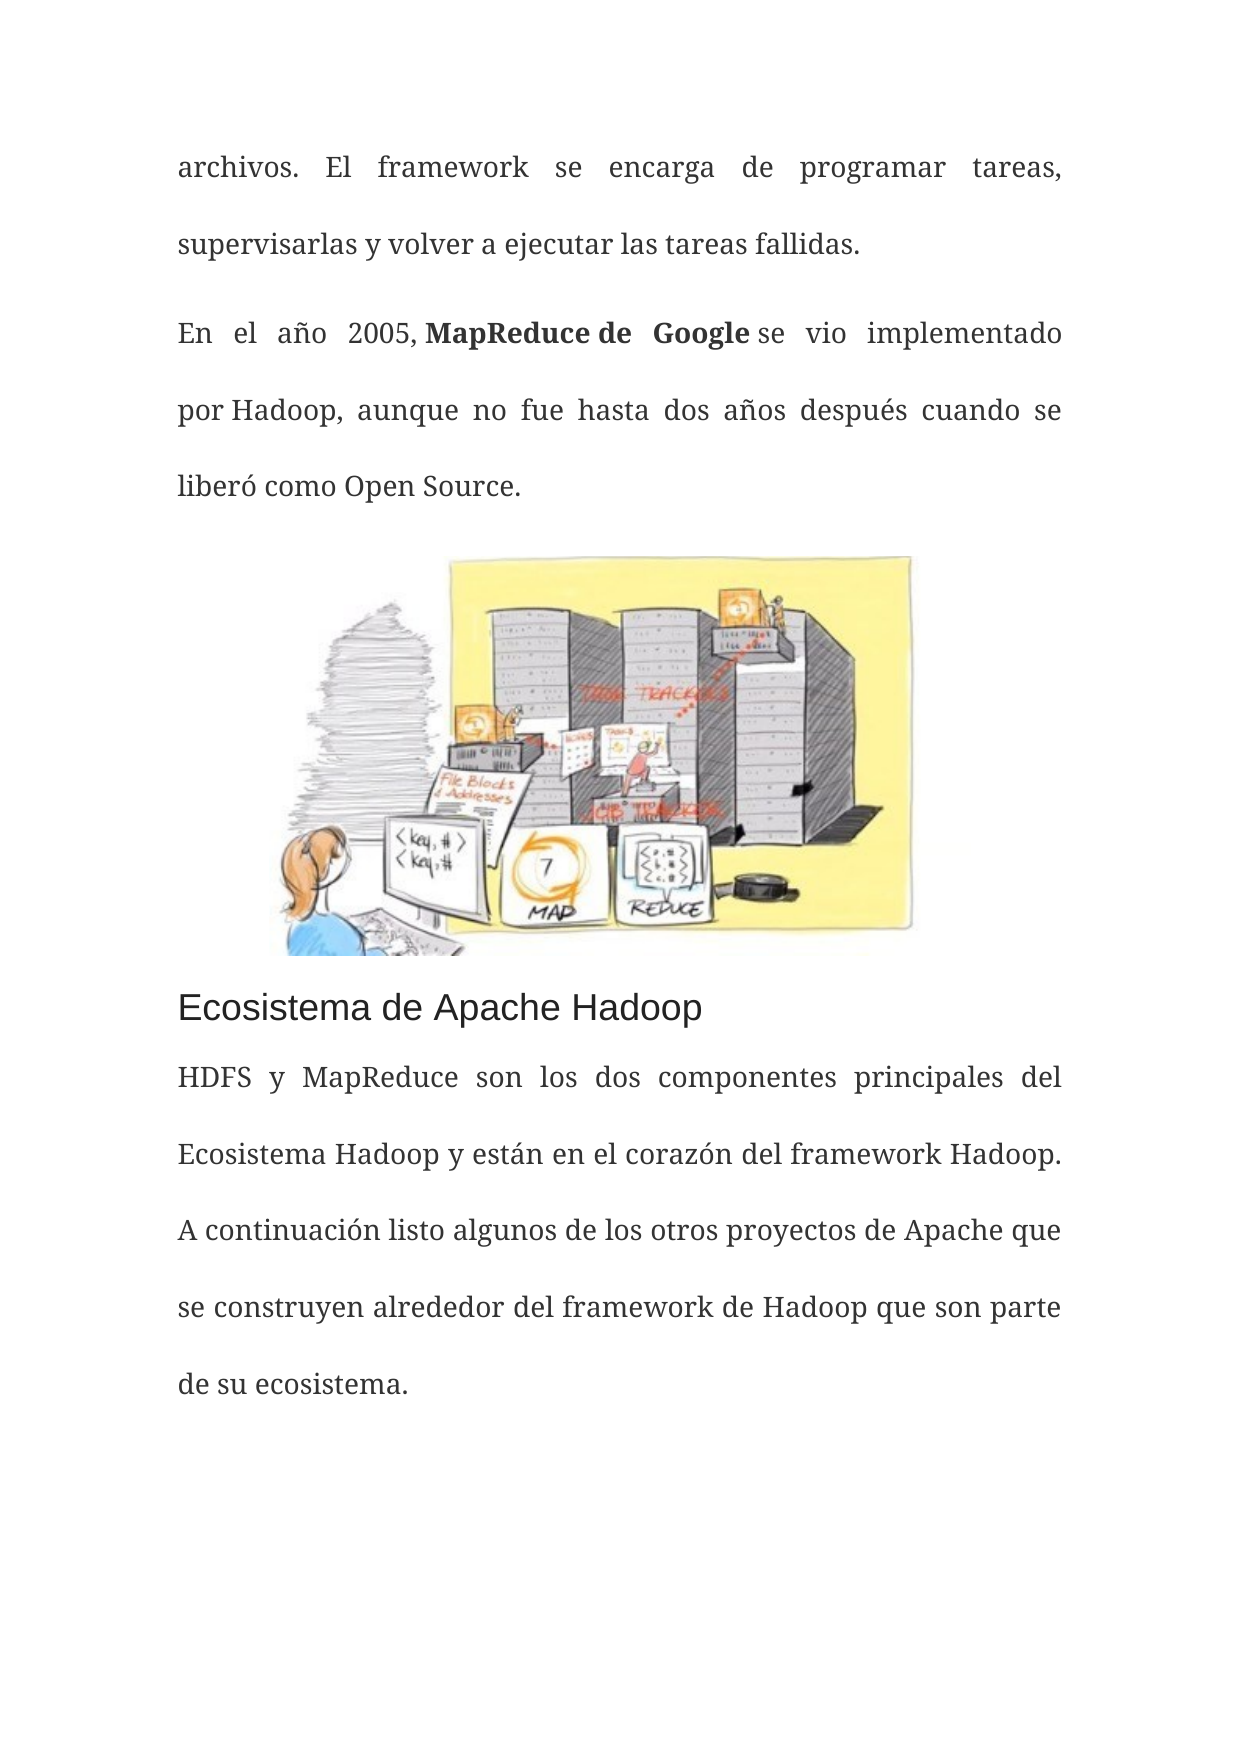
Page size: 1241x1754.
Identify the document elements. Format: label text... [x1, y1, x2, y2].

text HDFS y MapReduce son los dos componentes principales del Ecosistema Hadoop y están en el corazón del framework Hadoop. A continuación listo algunos de los otros proyectos de Apache que se construyen alrededor del framework de Hadoop que son parte de su ecosistema. [177, 1057, 1063, 1402]
text Ecosistema de Apache Hadoop [177, 985, 1063, 1028]
text En el año 2005, MapReduce de Google se vio implementado por Hadoop, aunque no fue hasta dos años después cuando se liberó como Open Source. [177, 313, 1063, 505]
picture [269, 556, 971, 956]
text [177, 148, 1063, 263]
